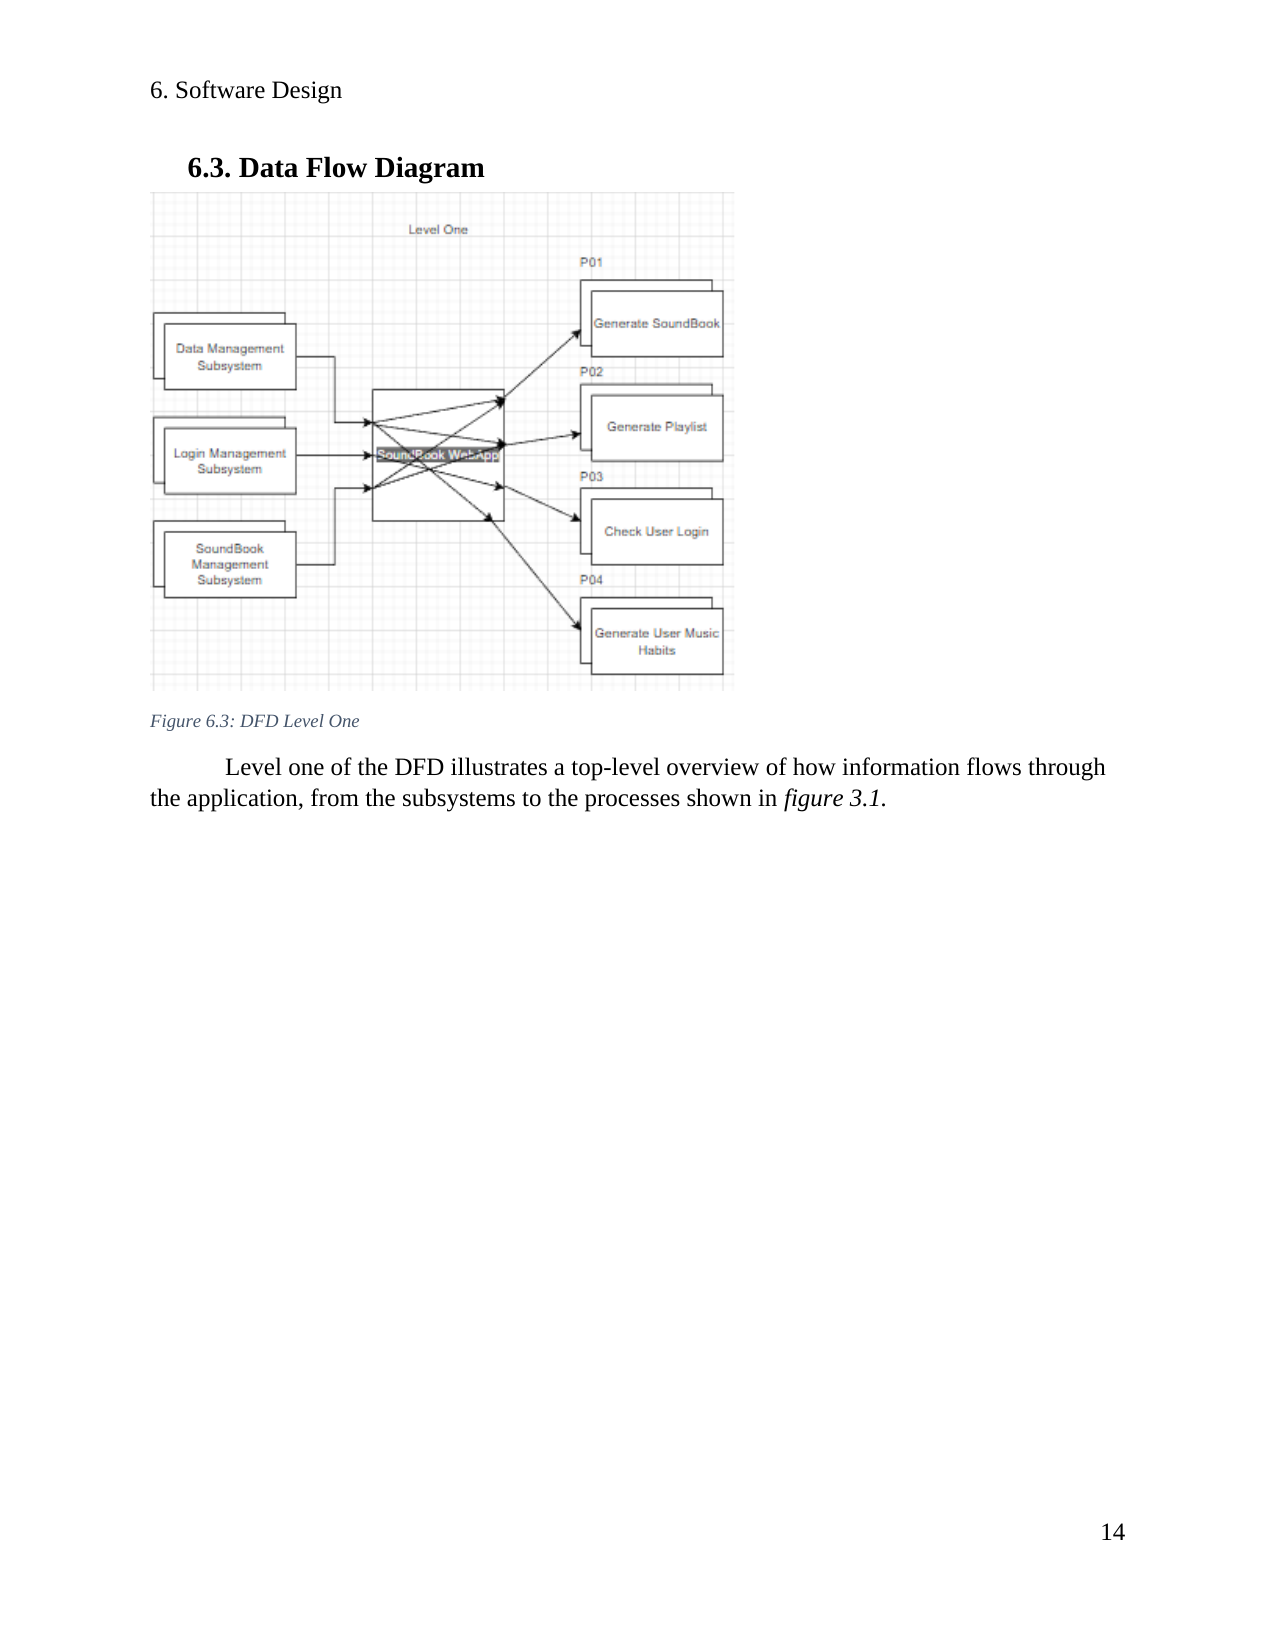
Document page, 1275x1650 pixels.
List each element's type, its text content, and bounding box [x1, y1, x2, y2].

picture [150, 192, 735, 691]
text Figure 6.3: DFD Level One [150, 709, 1125, 731]
text Level one of the DFD illustrates a top-level overview of how information flows through the application, from the subsystems to the processes shown in figure 3.1. [150, 752, 1125, 812]
subtitle Data Flow Diagram [187, 150, 1125, 183]
